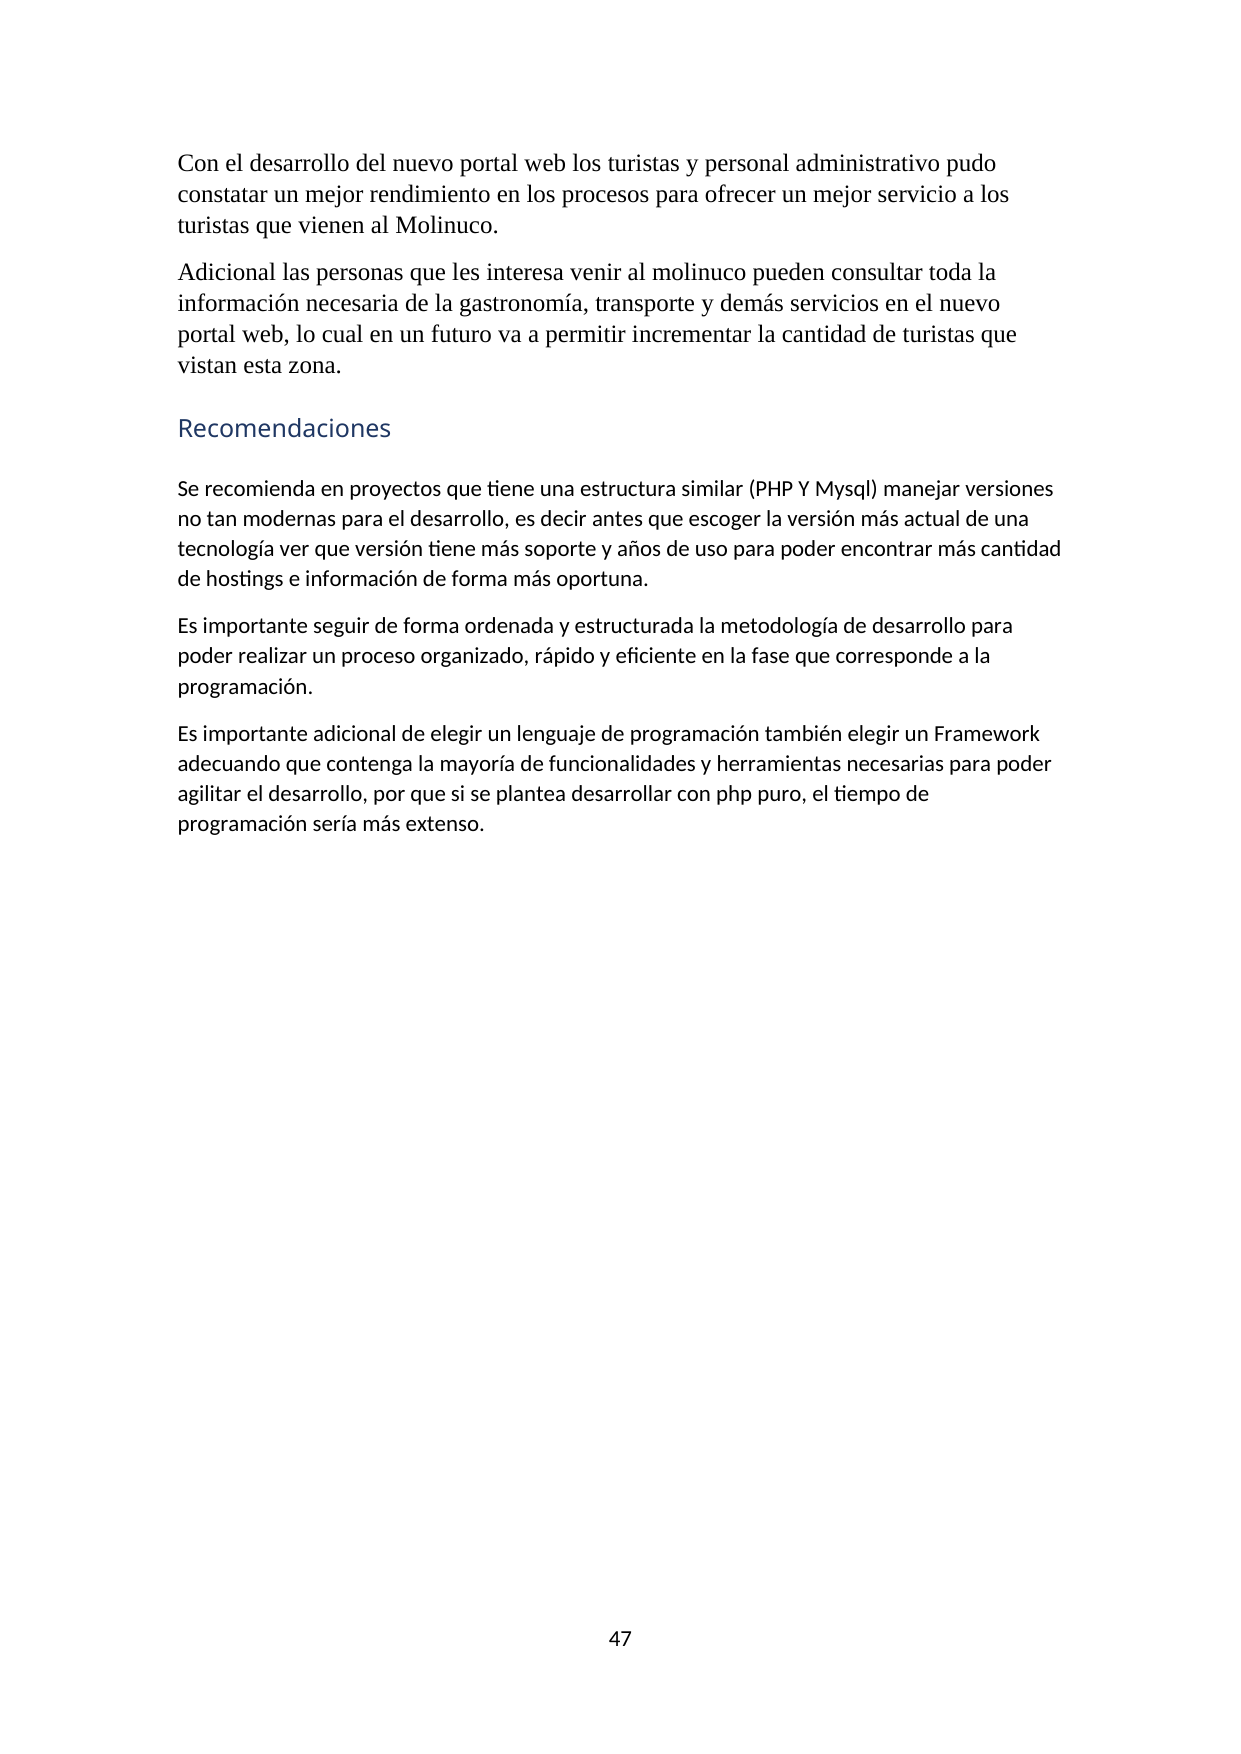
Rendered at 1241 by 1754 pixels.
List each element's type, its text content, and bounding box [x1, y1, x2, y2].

text Es importante seguir de forma ordenada y estructurada la metodología de desarrollo para poder realizar un proceso organizado, rápido y eficiente en la fase que corresponde a la programación. [177, 611, 1063, 700]
text Es importante adicional de elegir un lenguaje de programación también elegir un Framework adecuando que contenga la mayoría de funcionalidades y herramientas necesarias para poder agilitar el desarrollo, por que si se plantea desarrollar con php puro, el tiempo de programación sería más extenso. [177, 719, 1063, 837]
subtitle Recomendaciones [177, 411, 1063, 445]
text Adicional las personas que les interesa venir al molinuco pueden consultar toda la información necesaria de la gastronomía, transporte y demás servicios en el nuevo portal web, lo cual en un futuro va a permitir incrementar la cantidad de turistas que vistan esta zona. [177, 257, 1063, 379]
text Con el desarrollo del nuevo portal web los turistas y personal administrativo pudo constatar un mejor rendimiento en los procesos para ofrecer un mejor servicio a los turistas que vienen al Molinuco. [177, 148, 1063, 238]
text Se recomienda en proyectos que tiene una estructura similar (PHP Y Mysql) manejar versiones no tan modernas para el desarrollo, es decir antes que escoger la versión más actual de una tecnología ver que versión tiene más soporte y años de uso para poder encontrar más cantidad de hostings e información de forma más oportuna. [177, 474, 1063, 593]
